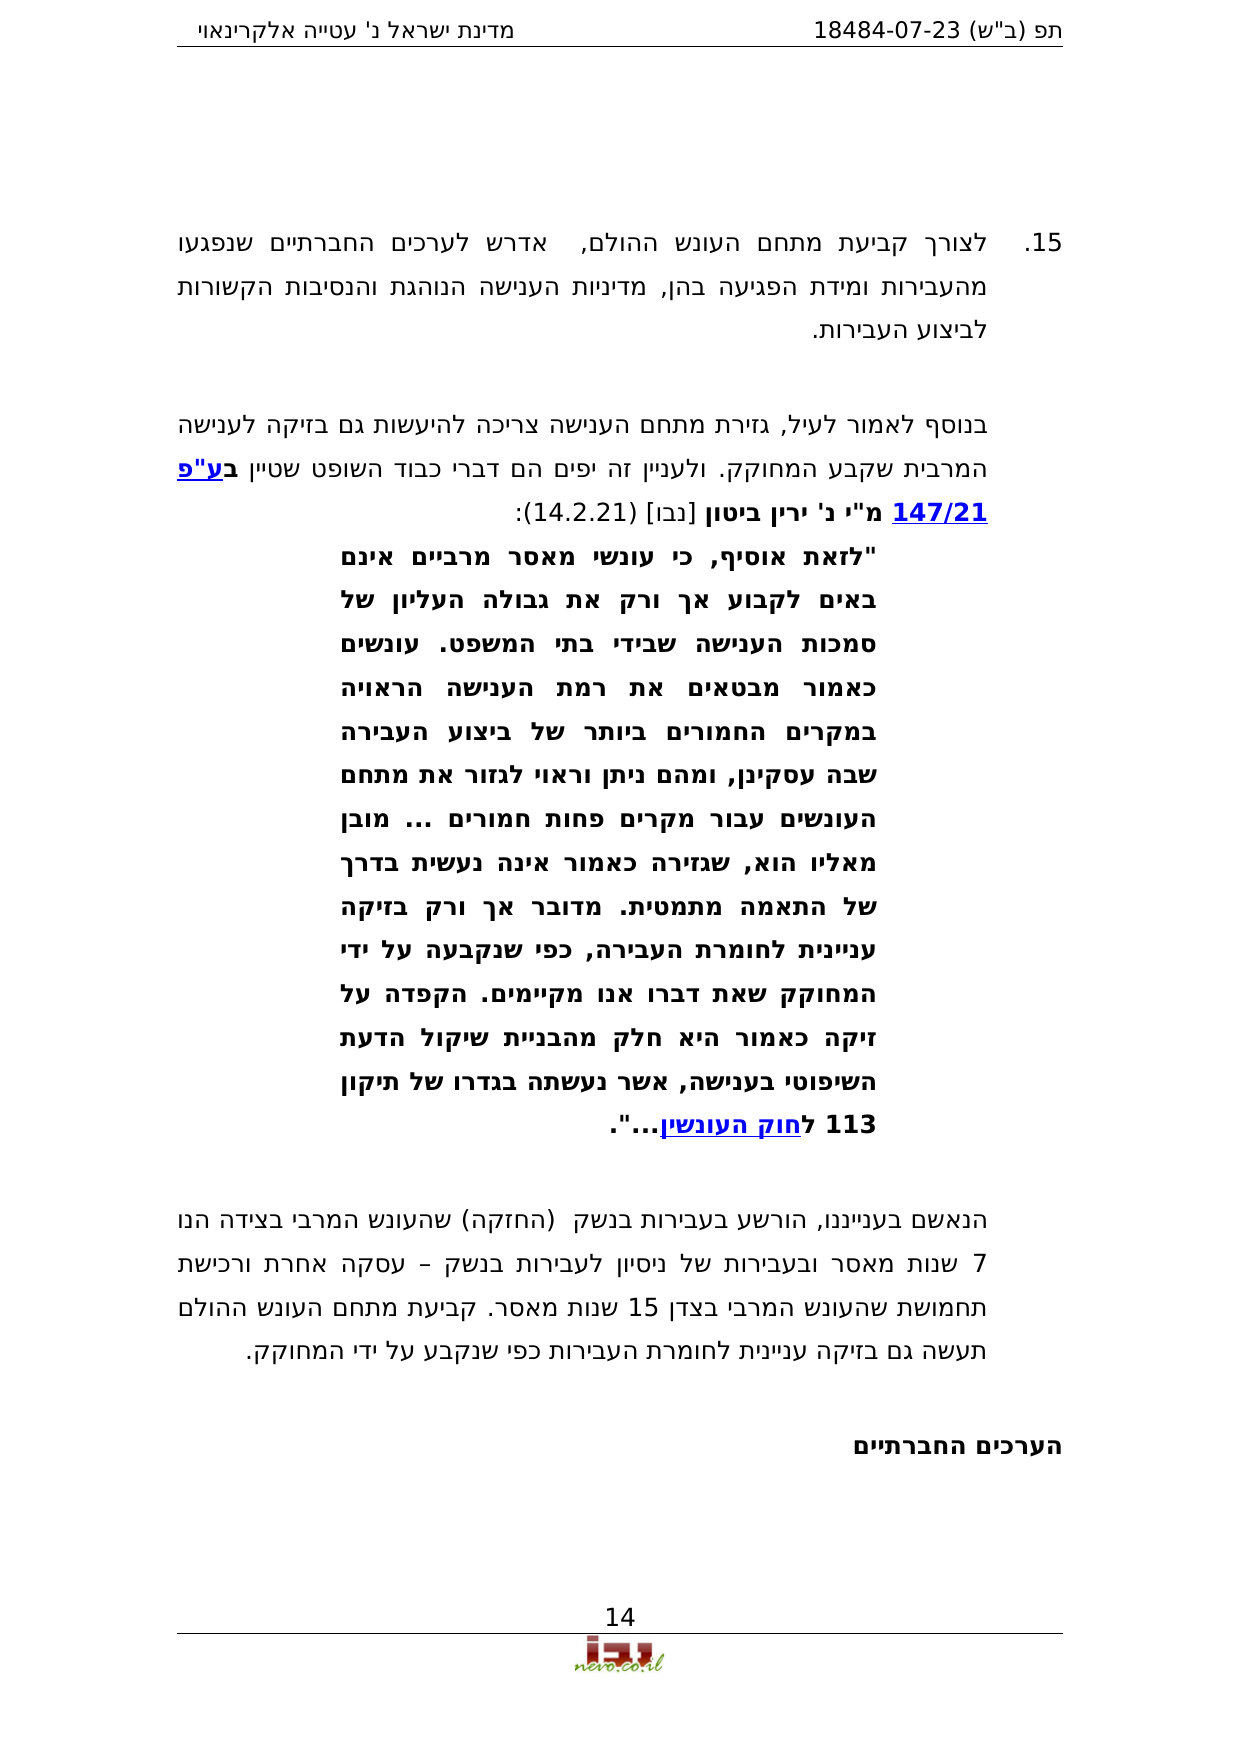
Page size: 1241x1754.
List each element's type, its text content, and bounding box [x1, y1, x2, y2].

picture [574, 1635, 666, 1673]
text הערכים החברתיים [177, 1431, 1063, 1461]
text 15. לצורך קביעת מתחם העונש ההולם, אדרש לערכים החברתיים שנפגעו מהעבירות ומידת הפגיעה בהן, מדיניות הענישה הנוהגת והנסיבות הקשורות לביצוע העבירות. [177, 228, 1063, 345]
text "לזאת אוסיף, כי עונשי מאסר מרביים אינם באים לקבוע אך ורק את גבולה העליון של סמכות הענישה שבידי בתי המשפט. עונשים כאמור מבטאים את רמת הענישה הראויה במקרים החמורים ביותר של ביצוע העבירה שבה עסקינן, ומהם ניתן וראוי לגזור את מתחם העונשים עבור מקרים פחות חמורים ... מובן מאליו הוא, שגזירה כאמור אינה נעשית בדרך של התאמה מתמטית. מדובר אך ורק בזיקה עניינית לחומרת העבירה, כפי שנקבעה על ידי המחוקק שאת דברו אנו מקיימים. הקפדה על זיקה כאמור היא חלק מהבניית שיקול הדעת השיפוטי בענישה, אשר נעשתה בגדרו של תיקון 113 לחוק העונשין...". [340, 542, 877, 1140]
text בנוסף לאמור לעיל, גזירת מתחם הענישה צריכה להיעשות גם בזיקה לענישה המרבית שקבע המחוקק. ולעניין זה יפים הם דברי כבוד השופט שטיין בע"פ 147/21 מ"י נ' ירין ביטון [נבו] (14.2.21): [177, 411, 988, 527]
text הנאשם בענייננו, הורשע בעבירות בנשק (החזקה) שהעונש המרבי בצידה הנו 7 שנות מאסר ובעבירות של ניסיון לעבירות בנשק – עסקה אחרת ורכישת תחמושת שהעונש המרבי בצדן 15 שנות מאסר. קביעת מתחם העונש ההולם תעשה גם בזיקה עניינית לחומרת העבירות כפי שנקבע על ידי המחוקק. [177, 1205, 988, 1366]
